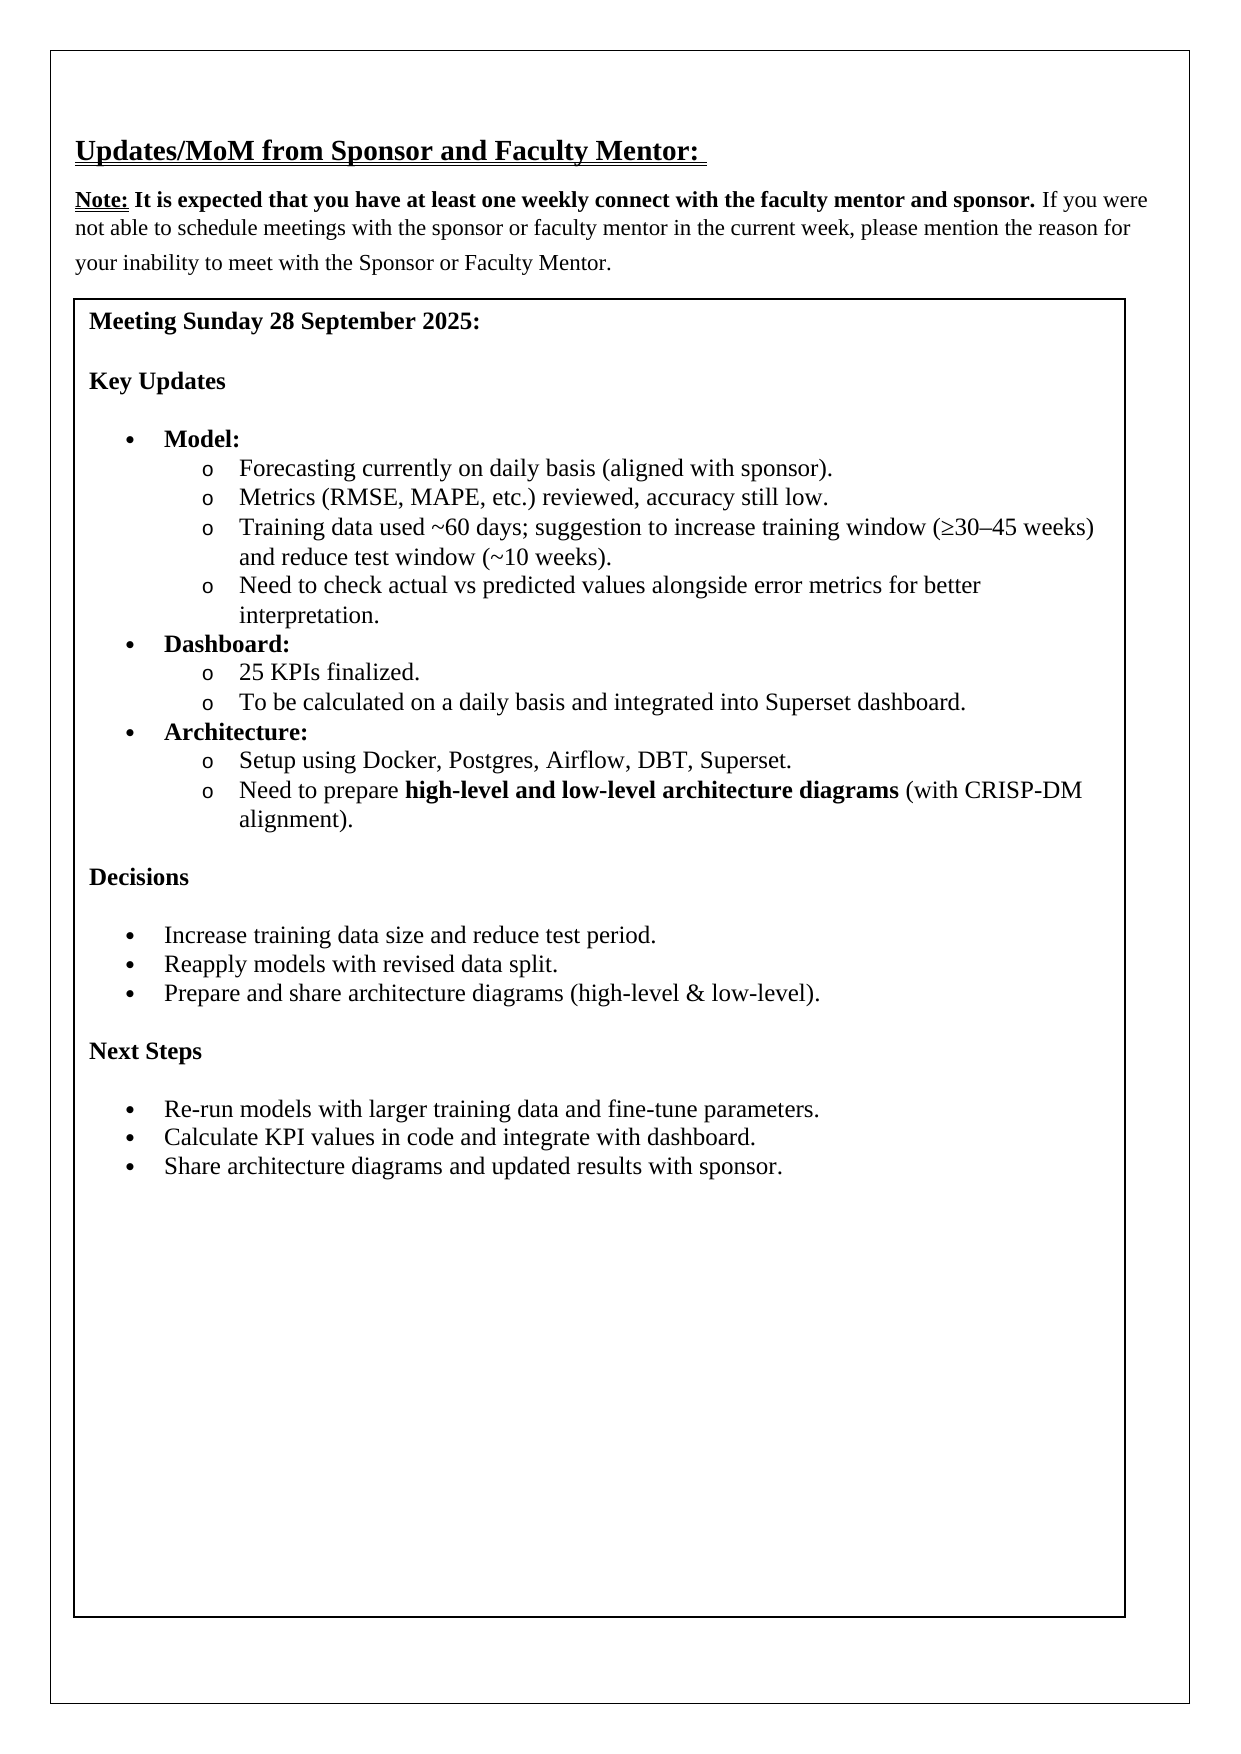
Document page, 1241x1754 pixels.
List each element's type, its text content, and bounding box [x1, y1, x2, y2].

text Updates/MoM from Sponsor and Faculty Mentor: [75, 133, 1165, 167]
list Note: It is expected that you have at least one weekly connect with the faculty mentor and sponsor. If you were not able to schedule meetings with the sponsor or faculty mentor in the current week, please mention the reason for your inability to meet with the Sponsor or Faculty Mentor. [75, 186, 1165, 277]
